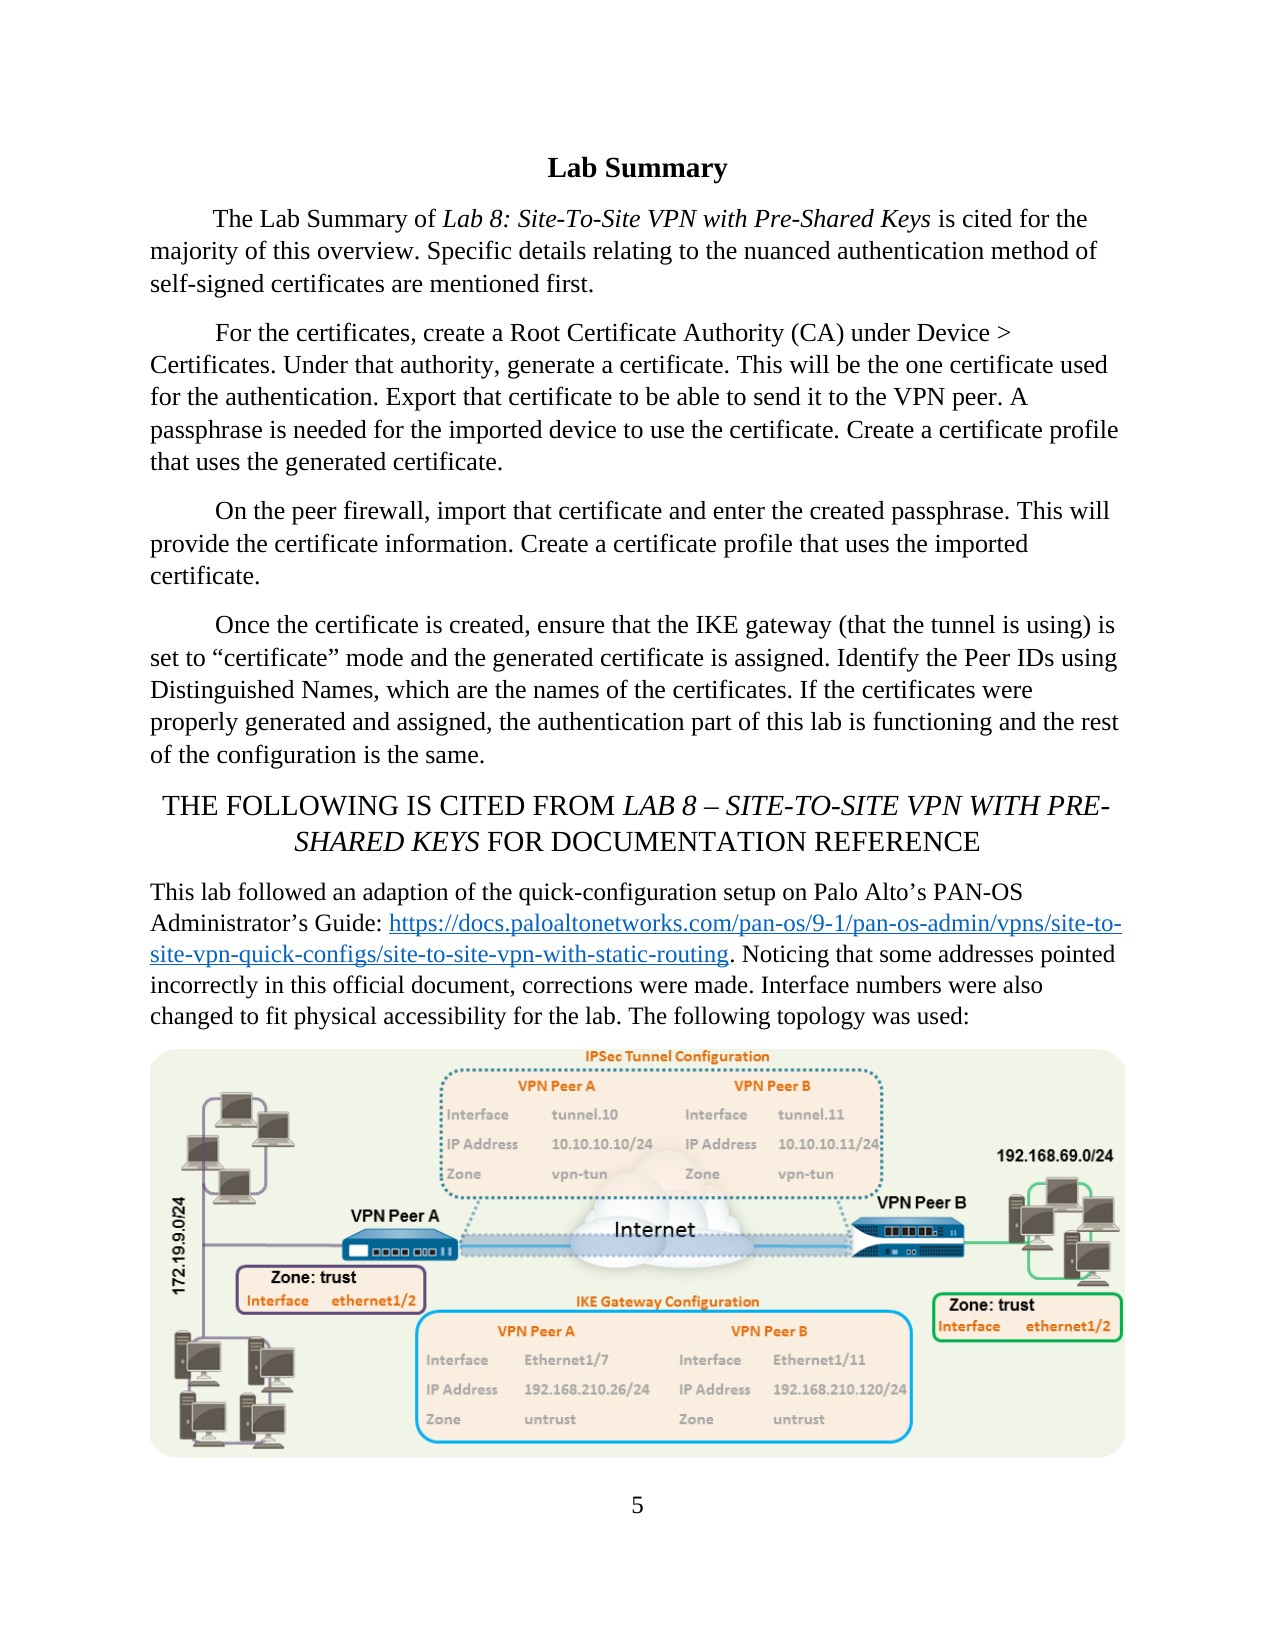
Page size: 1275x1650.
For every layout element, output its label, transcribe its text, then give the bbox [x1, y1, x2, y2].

text This lab followed an adaption of the quick-configuration setup on Palo Alto’s PAN-OS Administrator’s Guide: https://docs.paloaltonetworks.com/pan-os/9-1/pan-os-admin/vpns/site-to-site-vpn-quick-configs/site-to-site-vpn-with-static-routing. Noticing that some addresses pointed incorrectly in this official document, corrections were made. Interface numbers were also changed to fit physical accessibility for the lab. The following topology was used: [150, 877, 1125, 1030]
picture [150, 1048, 1125, 1461]
text THE FOLLOWING IS CITED FROM LAB 8 – SITE-TO-SITE VPN WITH PRE-SHARED KEYS FOR DOCUMENTATION REFERENCE [150, 788, 1125, 857]
text For the certificates, create a Root Certificate Authority (CA) under Device > Certificates. Under that authority, generate a certificate. This will be the one certificate used for the authentication. Export that certificate to be able to send it to the VPN peer. A passphrase is needed for the imported device to use the certificate. Create a certificate profile that uses the generated certificate. [150, 317, 1125, 476]
text Once the certificate is created, ensure that the IKE gateway (that the tunnel is using) is set to “certificate” mode and the generated certificate is assigned. Identify the Peer IDs using Distinguished Names, which are the names of the certificates. If the certificates were properly generated and assigned, the authentication part of this lab is functioning and the rest of the configuration is the same. [150, 609, 1125, 769]
text The Lab Summary of Lab 8: Site-To-Site VPN with Pre-Shared Keys is cited for the majority of this overview. Specific details relating to the nuanced authentication method of self-signed certificates are mentioned first. [150, 203, 1125, 298]
text On the peer firewall, import that certificate and enter the created passphrase. This will provide the certificate information. Create a certificate profile that uses the imported certificate. [150, 495, 1125, 590]
text Lab Summary [150, 150, 1125, 183]
